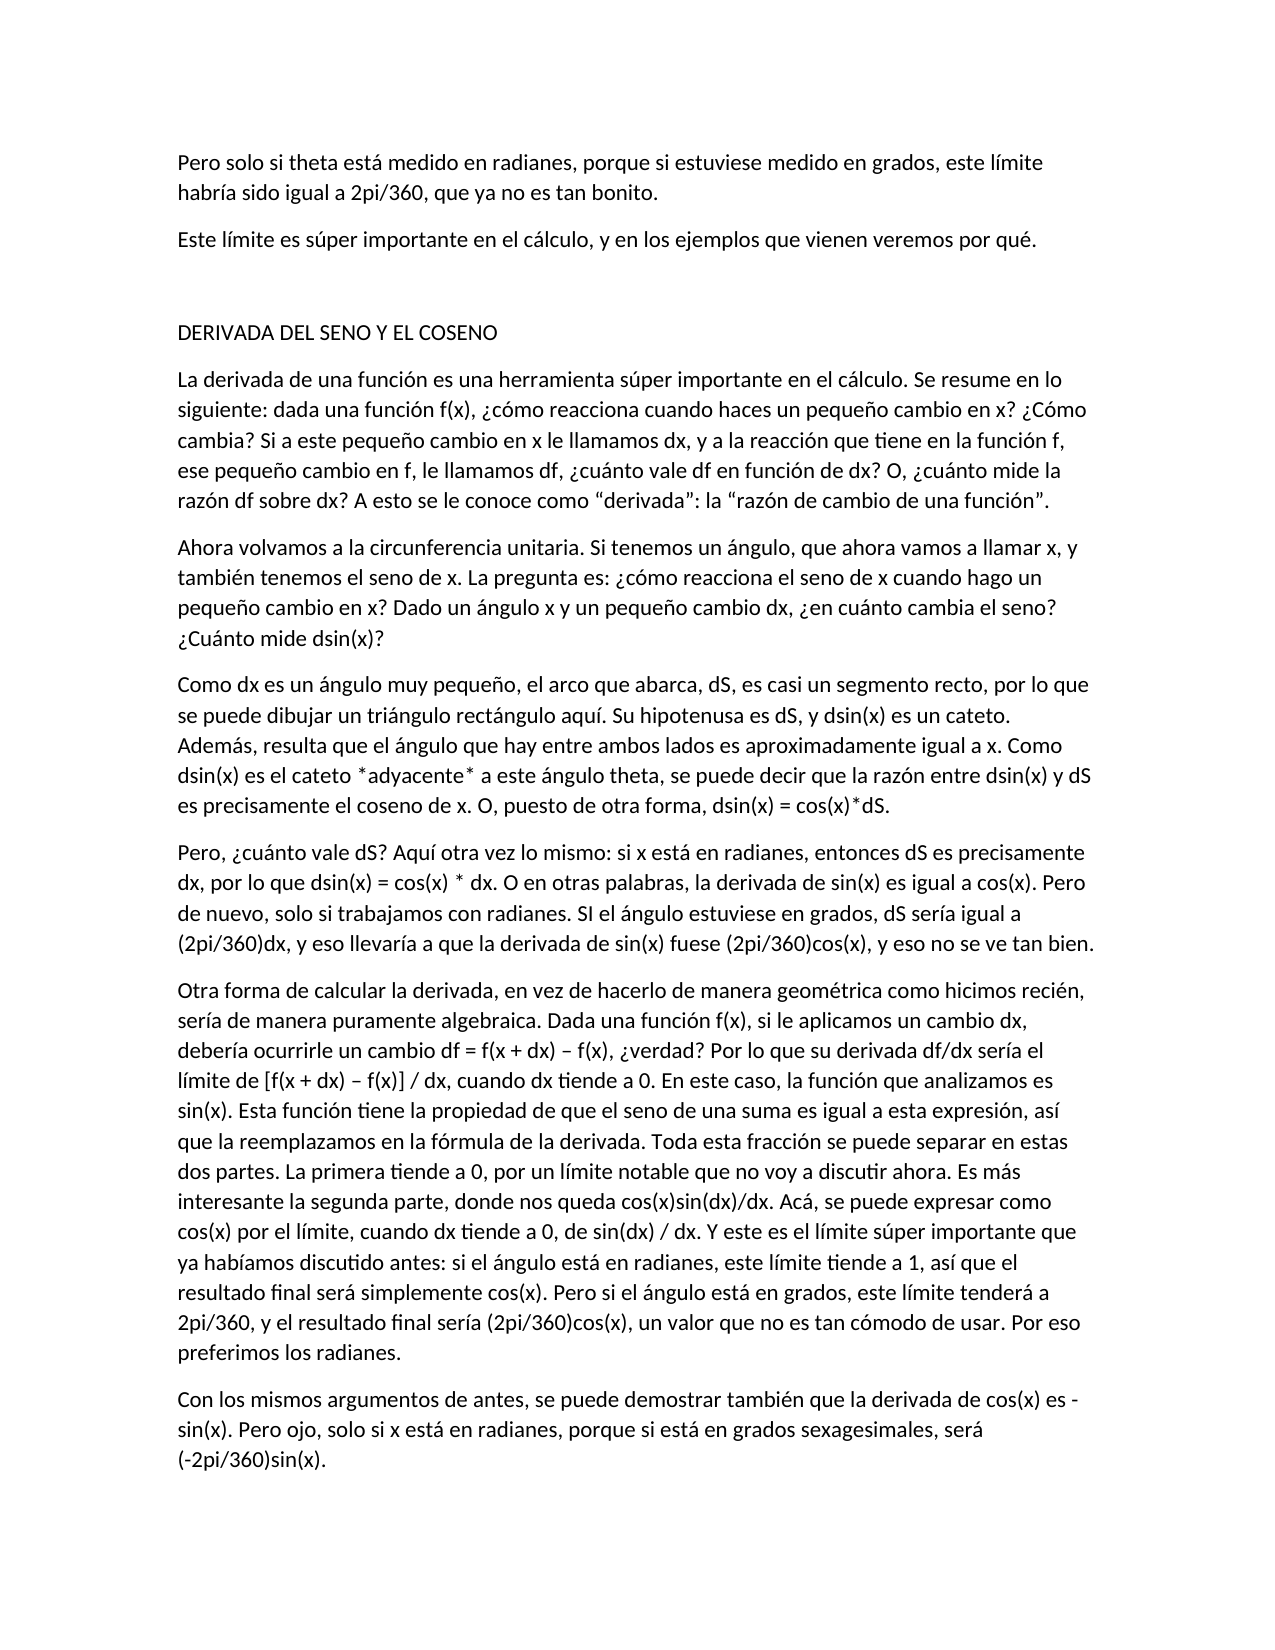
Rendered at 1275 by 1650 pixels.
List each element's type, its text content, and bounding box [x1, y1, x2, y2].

text Como dx es un ángulo muy pequeño, el arco que abarca, dS, es casi un segmento recto, por lo que se puede dibujar un triángulo rectángulo aquí. Su hipotenusa es dS, y dsin(x) es un cateto. Además, resulta que el ángulo que hay entre ambos lados es aproximadamente igual a x. Como dsin(x) es el cateto *adyacente* a este ángulo theta, se puede decir que la razón entre dsin(x) y dS es precisamente el coseno de x. O, puesto de otra forma, dsin(x) = cos(x)*dS. [177, 671, 1098, 819]
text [177, 148, 1098, 206]
text Ahora volvamos a la circunferencia unitaria. Si tenemos un ángulo, que ahora vamos a llamar x, y también tenemos el seno de x. La pregunta es: ¿cómo reacciona el seno de x cuando hago un pequeño cambio en x? Dado un ángulo x y un pequeño cambio dx, ¿en cuánto cambia el seno? ¿Cuánto mide dsin(x)? [177, 533, 1098, 652]
text Este límite es súper importante en el cálculo, y en los ejemplos que vienen veremos por qué. [177, 225, 1098, 253]
text Otra forma de calcular la derivada, en vez de hacerlo de manera geométrica como hicimos recién, sería de manera puramente algebraica. Dada una función f(x), si le aplicamos un cambio dx, debería ocurrirle un cambio df = f(x + dx) – f(x), ¿verdad? Por lo que su derivada df/dx sería el límite de [f(x + dx) – f(x)] / dx, cuando dx tiende a 0. En este caso, la función que analizamos es sin(x). Esta función tiene la propiedad de que el seno de una suma es igual a esta expresión, así que la reemplazamos en la fórmula de la derivada. Toda esta fracción se puede separar en estas dos partes. La primera tiende a 0, por un límite notable que no voy a discutir ahora. Es más interesante la segunda parte, donde nos queda cos(x)sin(dx)/dx. Acá, se puede expresar como cos(x) por el límite, cuando dx tiende a 0, de sin(dx) / dx. Y este es el límite súper importante que ya habíamos discutido antes: si el ángulo está en radianes, este límite tiende a 1, así que el resultado final será simplemente cos(x). Pero si el ángulo está en grados, este límite tenderá a 2pi/360, y el resultado final sería (2pi/360)cos(x), un valor que no es tan cómodo de usar. Por eso preferimos los radianes. [177, 976, 1098, 1366]
text Con los mismos argumentos de antes, se puede demostrar también que la derivada de cos(x) es -sin(x). Pero ojo, solo si x está en radianes, porque si está en grados sexagesimales, será (-2pi/360)sin(x). [177, 1385, 1098, 1473]
text La derivada de una función es una herramienta súper importante en el cálculo. Se resume en lo siguiente: dada una función f(x), ¿cómo reacciona cuando haces un pequeño cambio en x? ¿Cómo cambia? Si a este pequeño cambio en x le llamamos dx, y a la reacción que tiene en la función f, ese pequeño cambio en f, le llamamos df, ¿cuánto vale df en función de dx? O, ¿cuánto mide la razón df sobre dx? A esto se le conoce como “derivada”: la “razón de cambio de una función”. [177, 365, 1098, 514]
text DERIVADA DEL SENO Y EL COSENO [177, 318, 1098, 346]
text Pero, ¿cuánto vale dS? Aquí otra vez lo mismo: si x está en radianes, entonces dS es precisamente dx, por lo que dsin(x) = cos(x) * dx. O en otras palabras, la derivada de sin(x) es igual a cos(x). Pero de nuevo, solo si trabajamos con radianes. SI el ángulo estuviese en grados, dS sería igual a (2pi/360)dx, y eso llevaría a que la derivada de sin(x) fuese (2pi/360)cos(x), y eso no se ve tan bien. [177, 838, 1098, 957]
